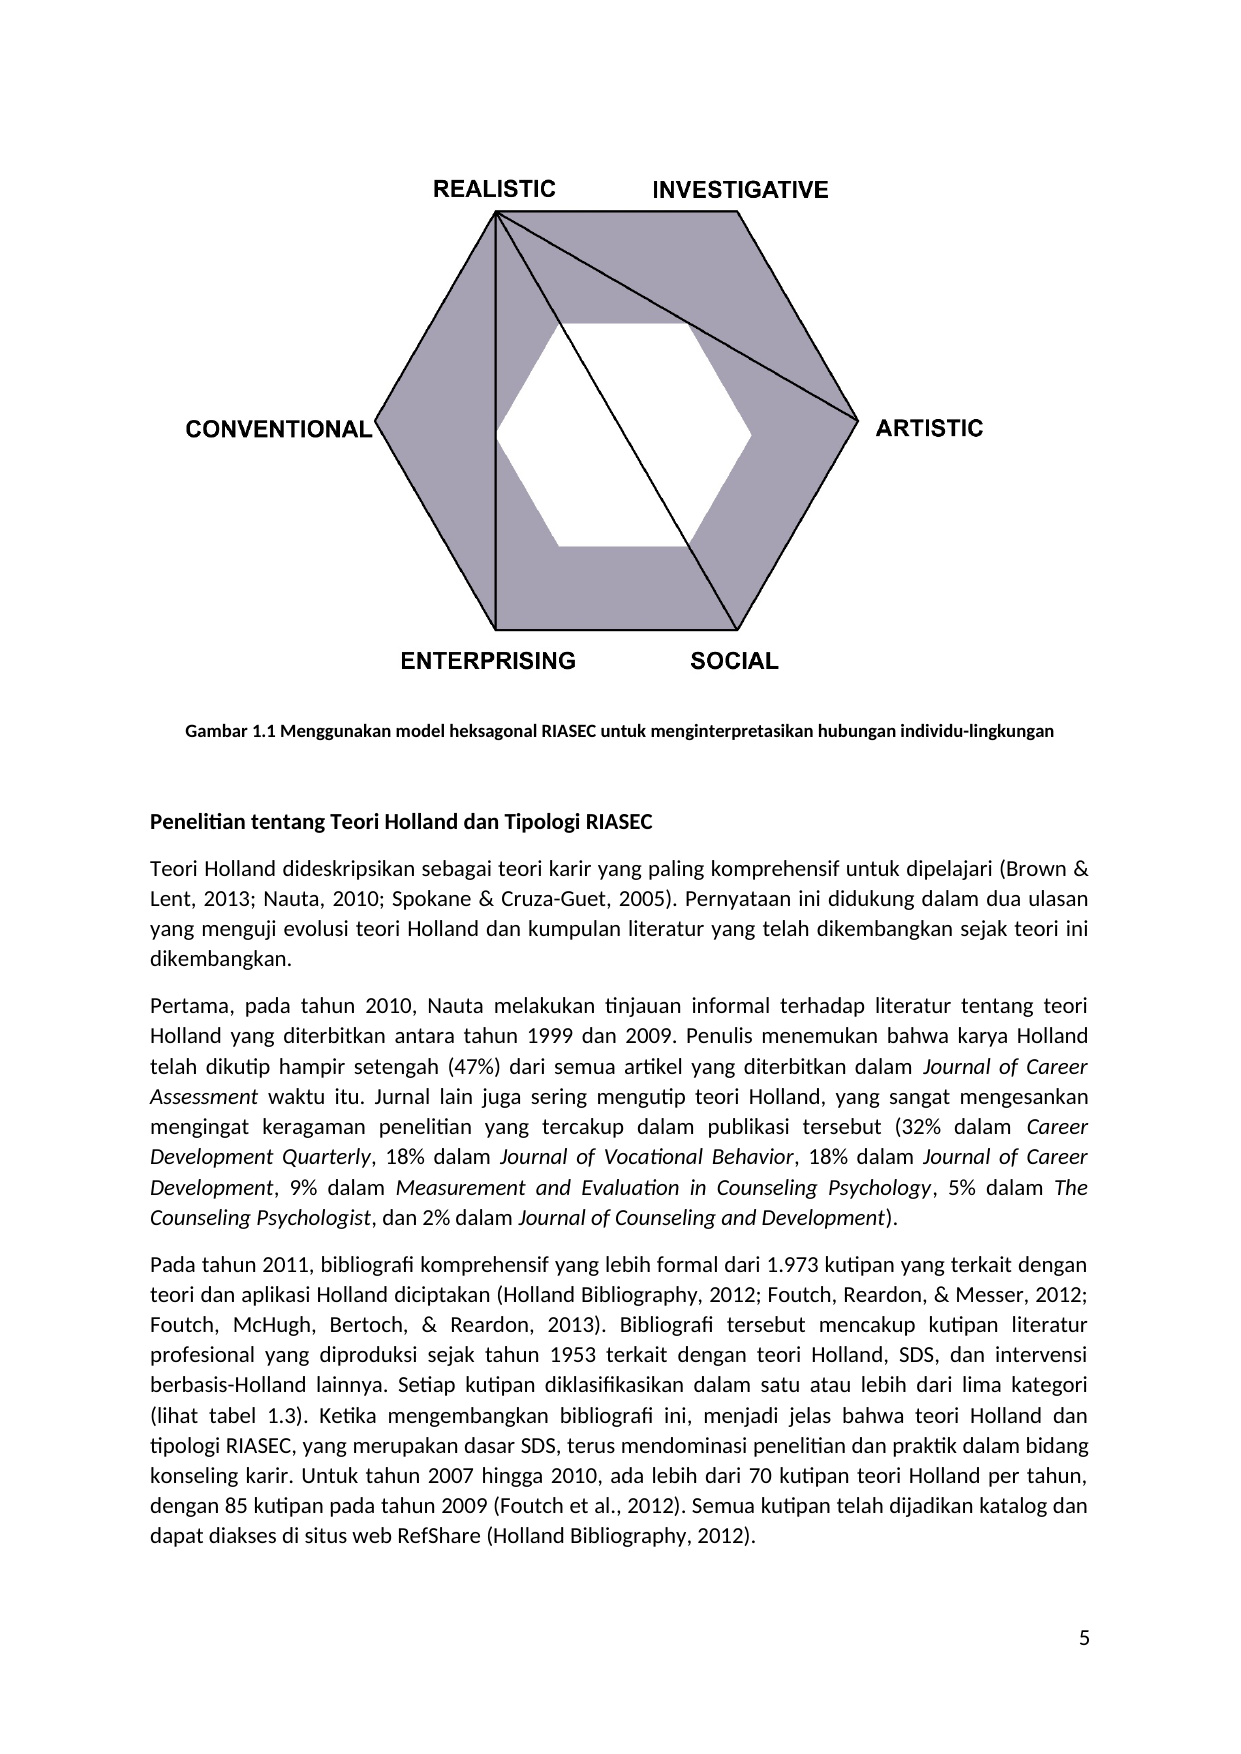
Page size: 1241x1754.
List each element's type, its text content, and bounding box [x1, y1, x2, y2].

text Gambar 1.1 Menggunakan model heksagonal RIASEC untuk menginterpretasikan hubungan individu-lingkungan [150, 719, 1090, 742]
text Teori Holland dideskripsikan sebagai teori karir yang paling komprehensif untuk dipelajari (Brown & Lent, 2013; Nauta, 2010; Spokane & Cruza-Guet, 2005). Pernyataan ini didukung dalam dua ulasan yang menguji evolusi teori Holland dan kumpulan literatur yang telah dikembangkan sejak teori ini dikembangkan. [150, 854, 1090, 973]
text Pada tahun 2011, bibliografi komprehensif yang lebih formal dari 1.973 kutipan yang terkait dengan teori dan aplikasi Holland diciptakan (Holland Bibliography, 2012; Foutch, Reardon, & Messer, 2012; Foutch, McHugh, Bertoch, & Reardon, 2013). Bibliografi tersebut mencakup kutipan literatur profesional yang diproduksi sejak tahun 1953 terkait dengan teori Holland, SDS, dan intervensi berbasis-Holland lainnya. Setiap kutipan diklasifikasikan dalam satu atau lebih dari lima kategori (lihat tabel 1.3). Ketika mengembangkan bibliografi ini, menjadi jelas bahwa teori Holland dan tipologi RIASEC, yang merupakan dasar SDS, terus mendominasi penelitian dan praktik dalam bidang konseling karir. Untuk tahun 2007 hingga 2010, ada lebih dari 70 kutipan teori Holland per tahun, dengan 85 kutipan pada tahun 2009 (Foutch et al., 2012). Semua kutipan telah dijadikan katalog dan dapat diakses di situs web RefShare (Holland Bibliography, 2012). [150, 1250, 1090, 1550]
text Penelitian tentang Teori Holland dan Tipologi RIASEC [150, 807, 1090, 835]
picture [150, 150, 1097, 701]
text Pertama, pada tahun 2010, Nauta melakukan tinjauan informal terhadap literatur tentang teori Holland yang diterbitkan antara tahun 1999 dan 2009. Penulis menemukan bahwa karya Holland telah dikutip hampir setengah (47%) dari semua artikel yang diterbitkan dalam Journal of Career Assessment waktu itu. Jurnal lain juga sering mengutip teori Holland, yang sangat mengesankan mengingat keragaman penelitian yang tercakup dalam publikasi tersebut (32% dalam Career Development Quarterly, 18% dalam Journal of Vocational Behavior, 18% dalam Journal of Career Development, 9% dalam Measurement and Evaluation in Counseling Psychology, 5% dalam The Counseling Psychologist, dan 2% dalam Journal of Counseling and Development). [150, 991, 1090, 1231]
